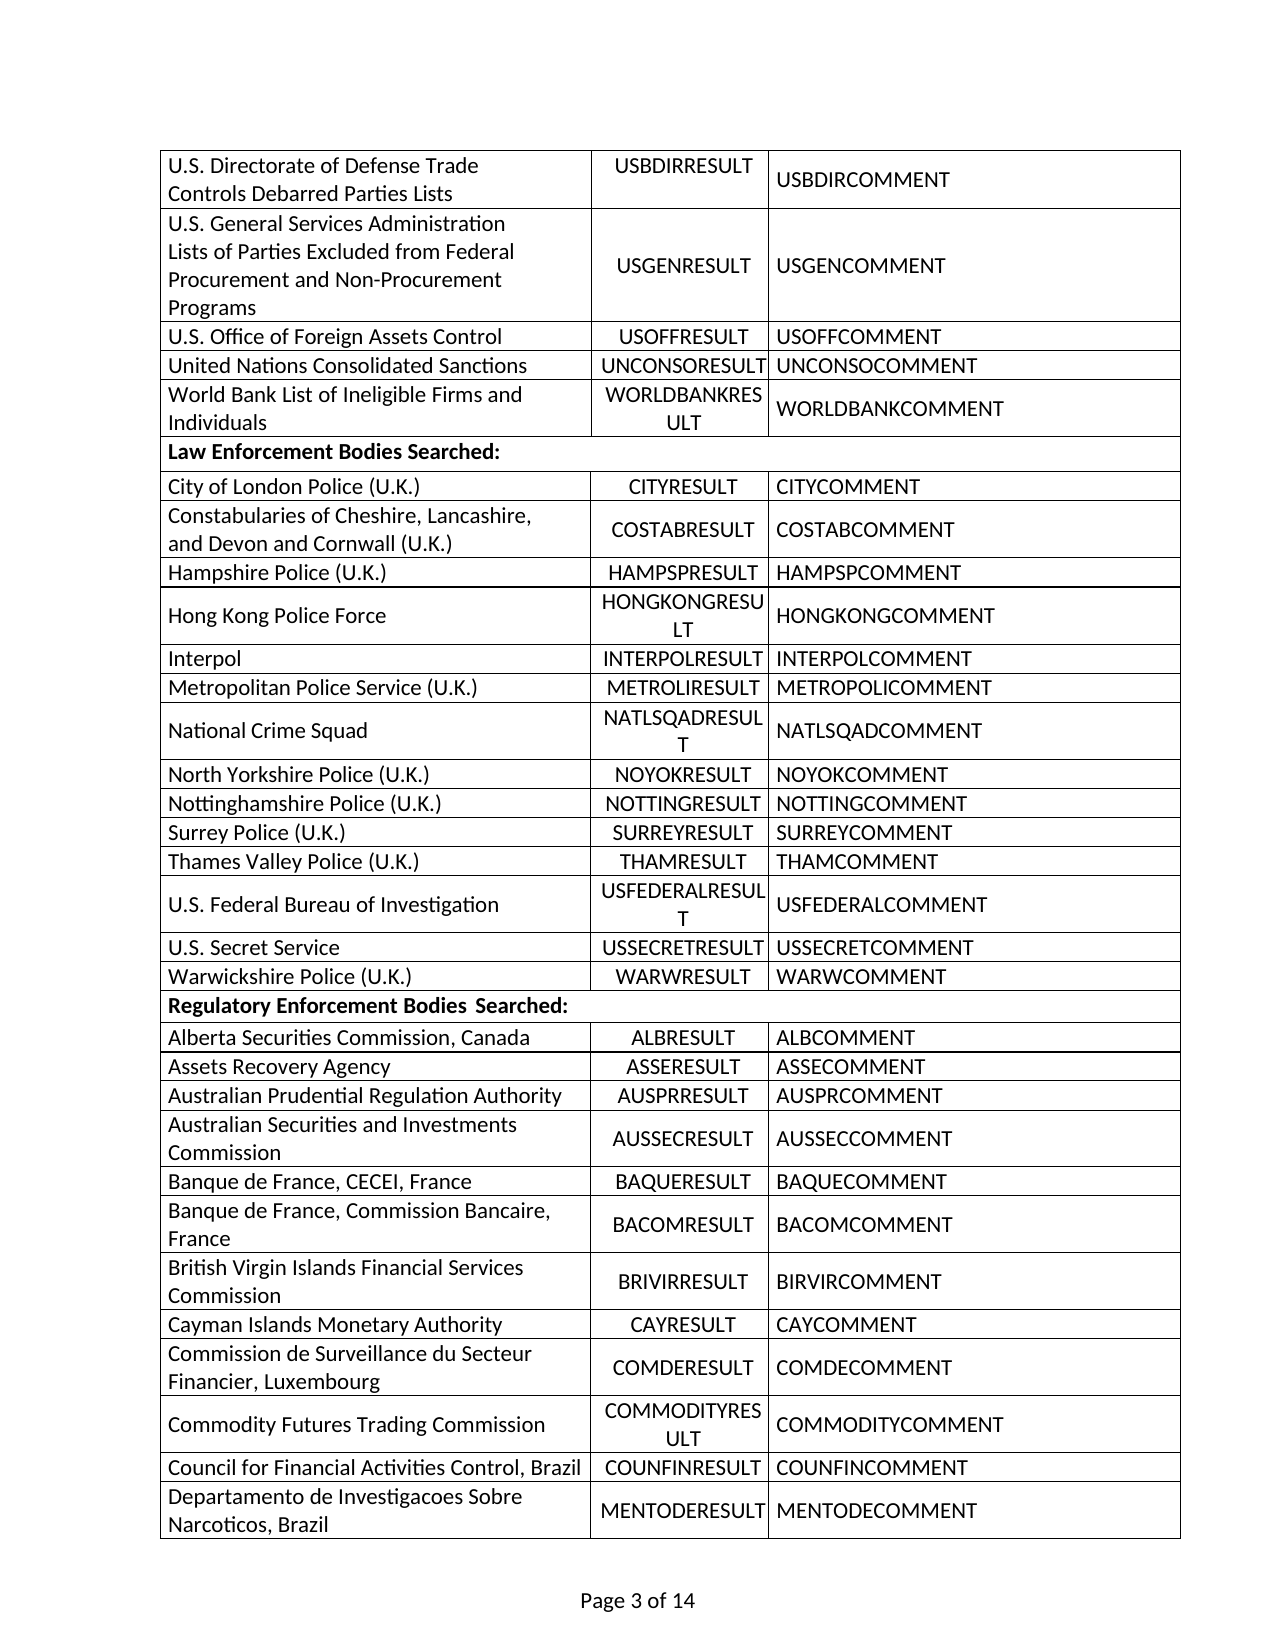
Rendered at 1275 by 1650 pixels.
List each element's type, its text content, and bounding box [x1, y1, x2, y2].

table_cell Warwickshire Police (U.K.) [161, 962, 590, 990]
table_cell United Nations Consolidated Sanctions [161, 351, 591, 379]
table_cell NOYOKCOMMENT [769, 760, 1180, 788]
table_cell COMDECOMMENT [769, 1339, 1180, 1395]
table_cell North Yorkshire Police (U.K.) [161, 760, 590, 788]
table_cell COMMODITYCOMMENT [769, 1396, 1180, 1452]
table_cell COMMODITYRESULT [591, 1396, 768, 1452]
table_cell U.S. General Services Administration Lists of Parties Excluded from Federal Procurement and Non-Procurement Programs [161, 209, 591, 321]
table_cell ASSECOMMENT [769, 1053, 1180, 1080]
table_cell Council for Financial Activities Control, Brazil [161, 1453, 590, 1481]
table_cell CAYCOMMENT [769, 1310, 1180, 1338]
table_cell USSECRETRESULT [591, 933, 768, 961]
table_cell ALBCOMMENT [769, 1023, 1180, 1051]
table_cell BIRVIRCOMMENT [769, 1253, 1180, 1309]
table_cell UNCONSOCOMMENT [769, 351, 1180, 379]
table_cell MENTODECOMMENT [769, 1482, 1180, 1538]
table_cell WARWCOMMENT [769, 962, 1180, 990]
table_cell USFEDERALRESULT [591, 876, 768, 932]
table_cell USFEDERALCOMMENT [769, 876, 1180, 932]
table_cell UNCONSORESULT [592, 351, 768, 379]
table_cell Australian Securities and Investments Commission [161, 1111, 590, 1166]
table_cell COMDERESULT [591, 1339, 768, 1395]
table_cell MENTODERESULT [591, 1482, 768, 1538]
table_cell Assets Recovery Agency [161, 1053, 590, 1080]
table_cell BACOMCOMMENT [769, 1196, 1180, 1252]
table_cell COSTABCOMMENT [769, 501, 1180, 557]
table_cell Hong Kong Police Force [161, 588, 590, 643]
table_cell Surrey Police (U.K.) [161, 818, 590, 846]
table_cell NATLSQADRESULT [591, 703, 768, 759]
table_cell U.S. Office of Foreign Assets Control [161, 322, 591, 350]
table_cell NOTTINGCOMMENT [769, 789, 1180, 817]
table_cell USOFFCOMMENT [769, 322, 1180, 350]
table_cell Interpol [161, 645, 590, 672]
table_cell Law Enforcement Bodies Searched: [161, 437, 1180, 471]
table_cell Alberta Securities Commission, Canada [161, 1023, 590, 1051]
table_cell Banque de France, CECEI, France [161, 1167, 590, 1195]
table_cell City of London Police (U.K.) [161, 472, 590, 500]
table_cell NOTTINGRESULT [591, 789, 768, 817]
table_cell AUSSECRESULT [591, 1111, 768, 1166]
table_cell INTERPOLCOMMENT [769, 645, 1180, 672]
table_cell Regulatory Enforcement Bodies Searched: [161, 991, 1180, 1022]
table_cell British Virgin Islands Financial Services Commission [161, 1253, 590, 1309]
table_cell BACOMRESULT [591, 1196, 768, 1252]
table_cell ASSERESULT [591, 1053, 768, 1080]
table_cell ALBRESULT [591, 1023, 768, 1051]
table_cell COUNFINRESULT [591, 1453, 768, 1481]
table_cell USBDIRCOMMENT [769, 151, 1180, 208]
table_cell BRIVIRRESULT [591, 1253, 768, 1309]
table_cell COUNFINCOMMENT [769, 1453, 1180, 1481]
table_cell BAQUERESULT [591, 1167, 768, 1195]
table_cell Commodity Futures Trading Commission [161, 1396, 590, 1452]
table_cell USSECRETCOMMENT [769, 933, 1180, 961]
table_cell Metropolitan Police Service (U.K.) [161, 674, 590, 702]
table_cell World Bank List of Ineligible Firms and Individuals [161, 380, 591, 436]
table_cell U.S. Secret Service [161, 933, 590, 961]
table_cell METROLIRESULT [591, 674, 768, 702]
table_cell Constabularies of Cheshire, Lancashire, and Devon and Cornwall (U.K.) [161, 501, 590, 557]
table_cell AUSPRCOMMENT [769, 1081, 1180, 1109]
table_cell WARWRESULT [591, 962, 768, 990]
table_cell SURREYCOMMENT [769, 818, 1180, 846]
table_cell CITYCOMMENT [769, 472, 1180, 500]
table_cell CAYRESULT [591, 1310, 768, 1338]
table_cell BAQUECOMMENT [769, 1167, 1180, 1195]
table_cell Banque de France, Commission Bancaire, France [161, 1196, 590, 1252]
table_cell WORLDBANKCOMMENT [769, 380, 1180, 436]
table_cell U.S. Directorate of Defense Trade Controls Debarred Parties Lists [161, 151, 591, 208]
table_cell National Crime Squad [161, 703, 590, 759]
table_cell Thames Valley Police (U.K.) [161, 847, 590, 875]
table_cell Nottinghamshire Police (U.K.) [161, 789, 590, 817]
table_cell HONGKONGCOMMENT [769, 588, 1180, 643]
table_cell COSTABRESULT [591, 501, 768, 557]
table_cell THAMRESULT [591, 847, 768, 875]
table_cell SURREYRESULT [591, 818, 768, 846]
table_cell WORLDBANKRESULT [592, 380, 768, 436]
table_cell NOYOKRESULT [591, 760, 768, 788]
table_cell USBDIRRESULT [592, 151, 768, 208]
table_cell CITYRESULT [591, 472, 768, 500]
table_cell METROPOLICOMMENT [769, 674, 1180, 702]
table_cell USOFFRESULT [592, 322, 768, 350]
table_cell Australian Prudential Regulation Authority [161, 1081, 590, 1109]
table_cell NATLSQADCOMMENT [769, 703, 1180, 759]
table_cell HAMPSPRESULT [591, 558, 768, 586]
table_cell HAMPSPCOMMENT [769, 558, 1180, 586]
table_cell U.S. Federal Bureau of Investigation [161, 876, 590, 932]
table_cell INTERPOLRESULT [591, 645, 768, 672]
table_cell Commission de Surveillance du Secteur Financier, Luxembourg [161, 1339, 590, 1395]
table_cell Hampshire Police (U.K.) [161, 558, 590, 586]
table_cell AUSPRRESULT [591, 1081, 768, 1109]
table_cell Departamento de Investigacoes Sobre Narcoticos, Brazil [161, 1482, 590, 1538]
table_cell AUSSECCOMMENT [769, 1111, 1180, 1166]
table_cell HONGKONGRESULT [591, 588, 768, 643]
table_cell USGENRESULT [592, 209, 768, 321]
table_cell Cayman Islands Monetary Authority [161, 1310, 590, 1338]
table_cell THAMCOMMENT [769, 847, 1180, 875]
table_cell USGENCOMMENT [769, 209, 1180, 321]
